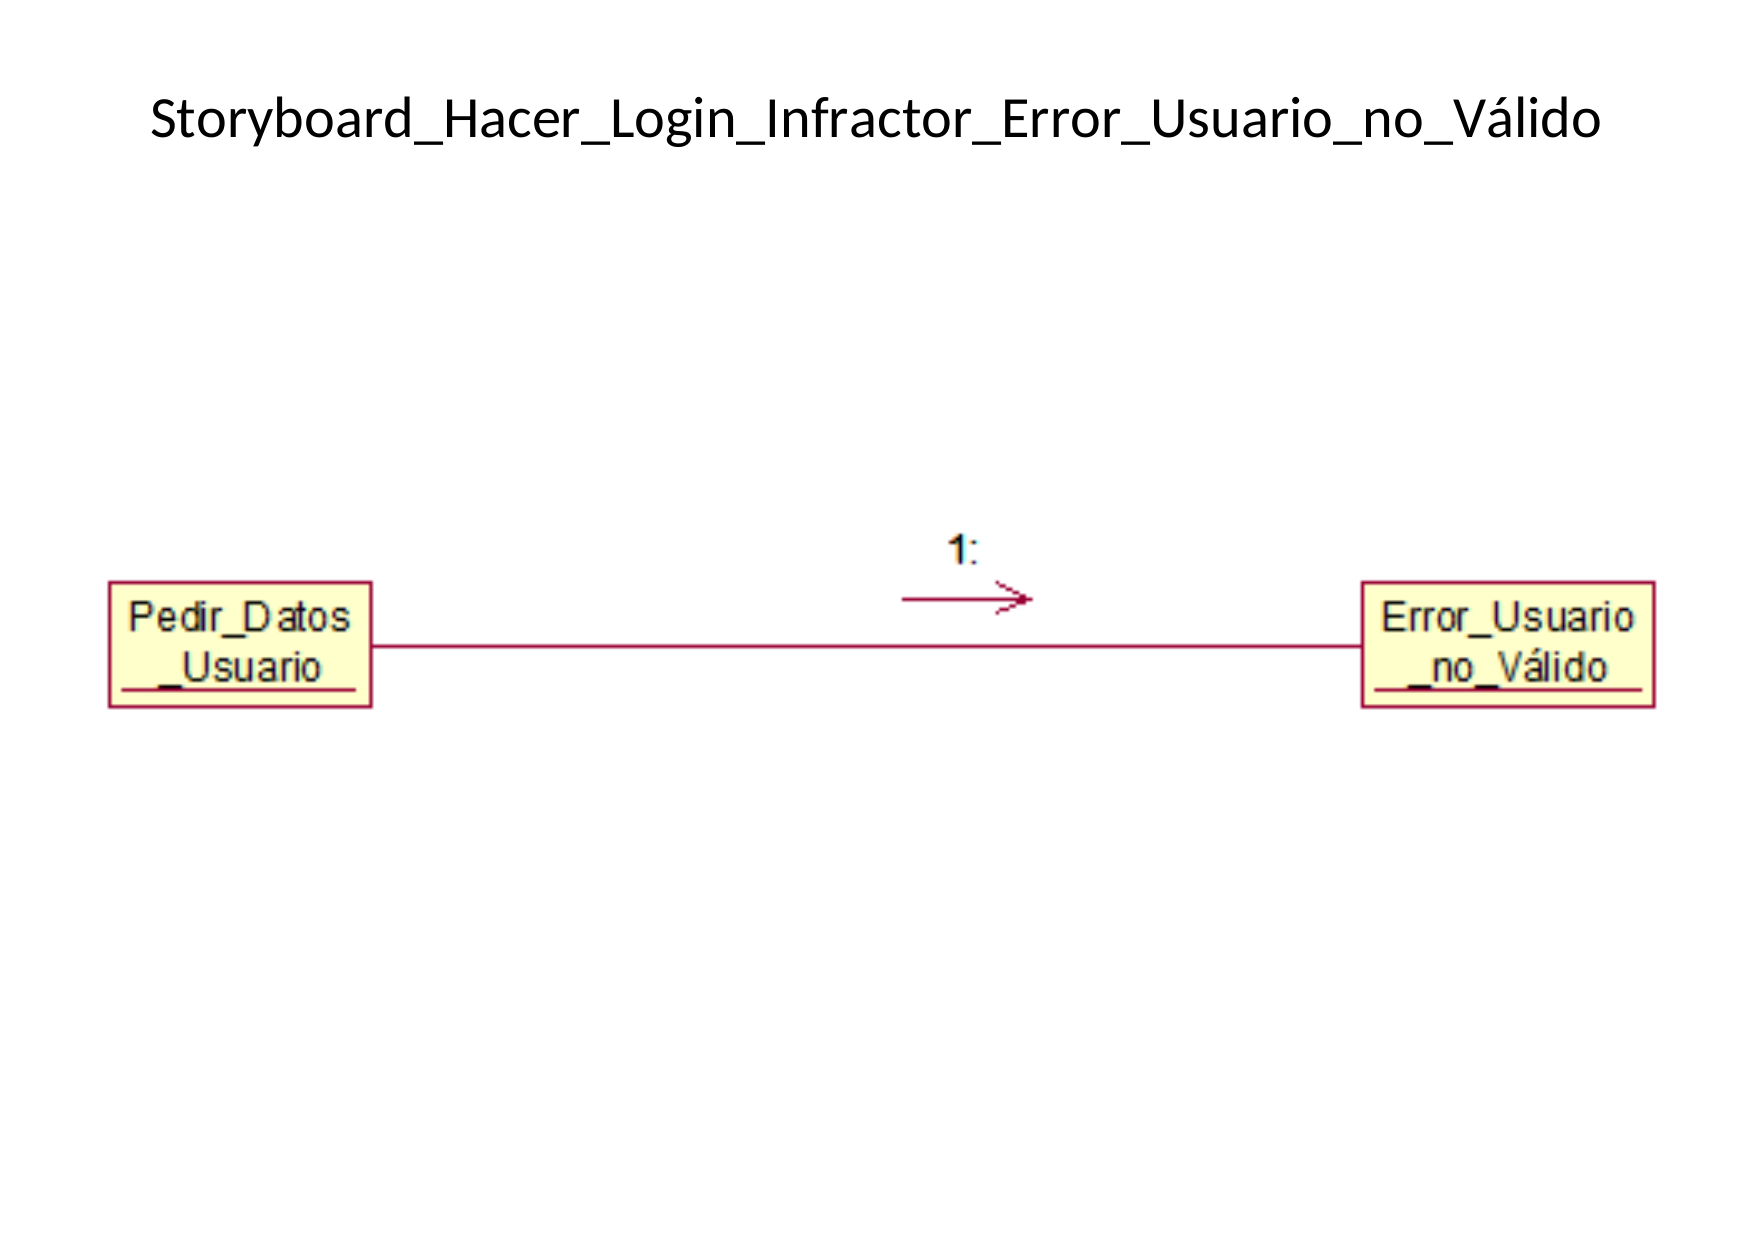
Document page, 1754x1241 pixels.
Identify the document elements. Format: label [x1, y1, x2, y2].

picture [2, 375, 1754, 958]
